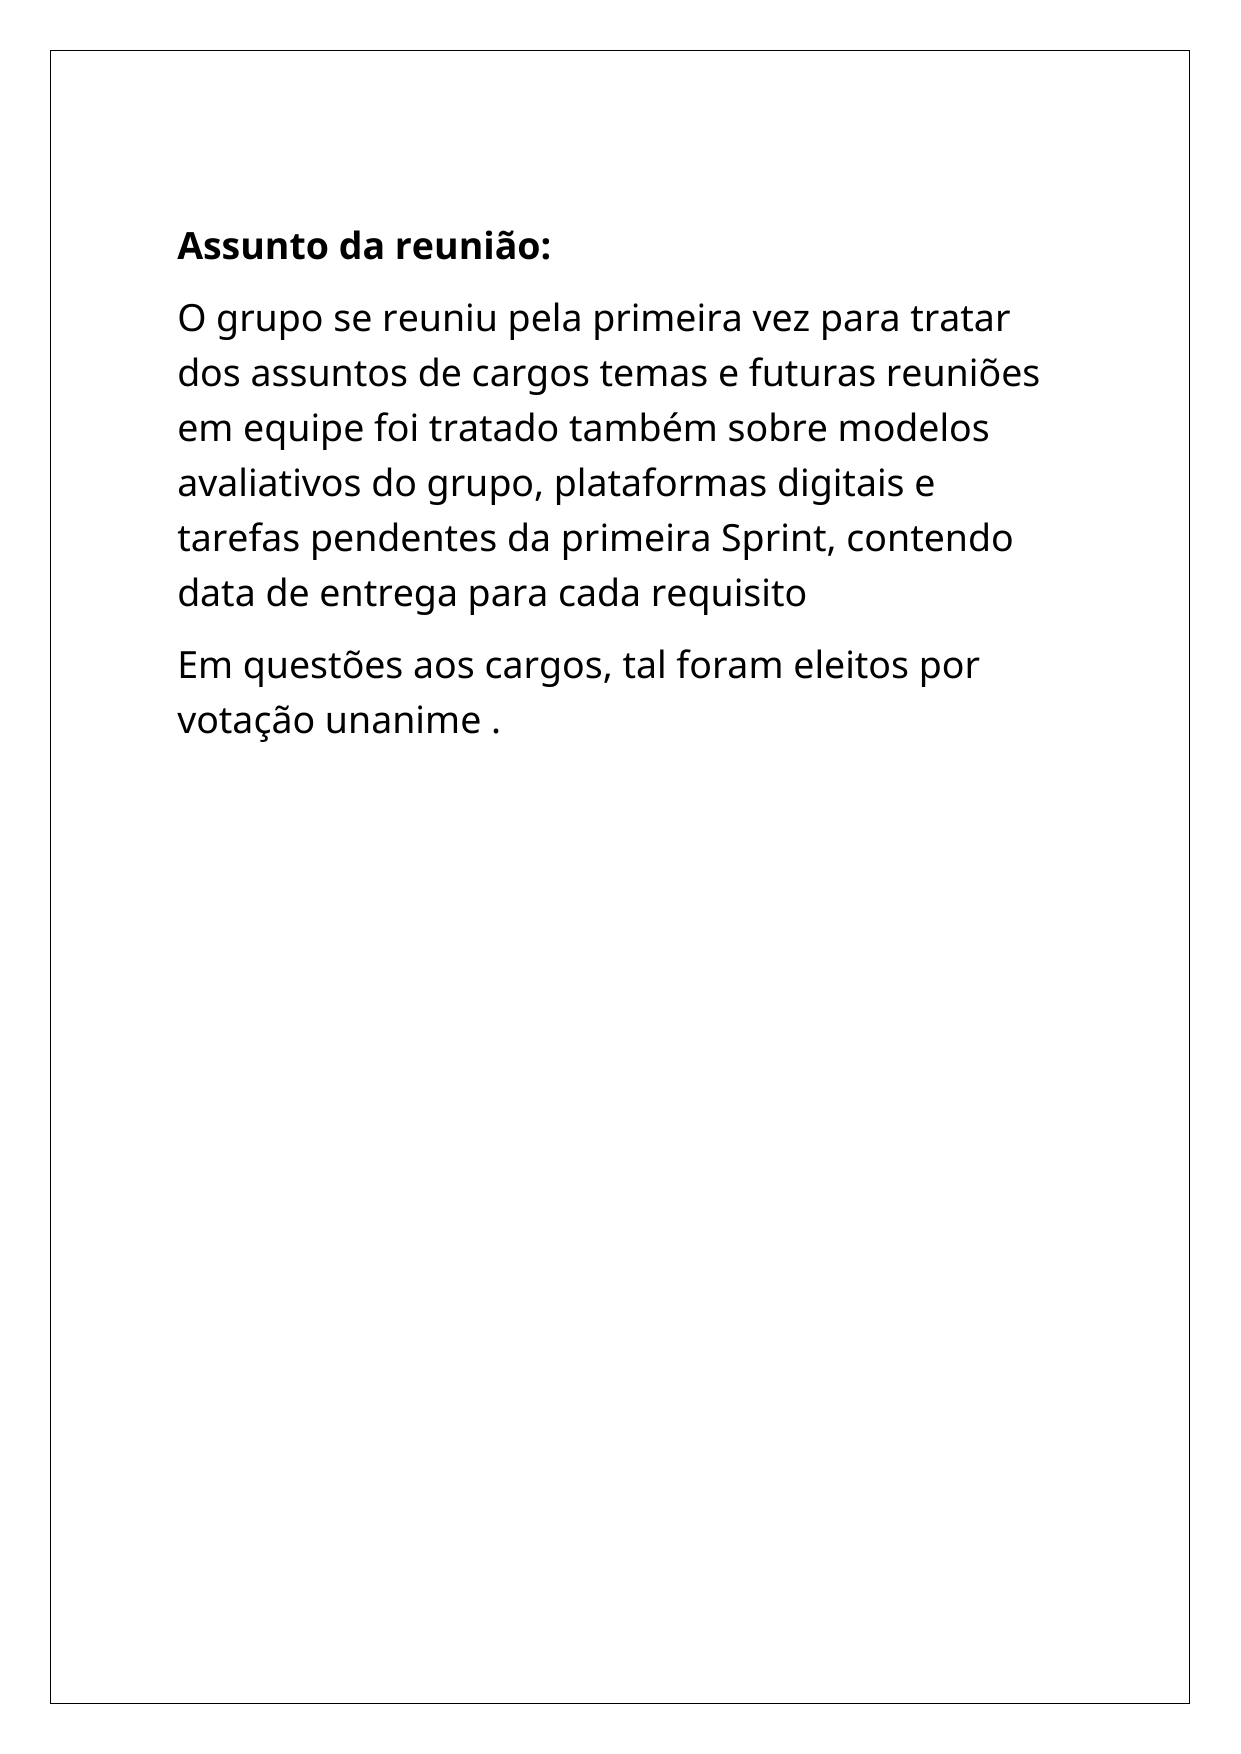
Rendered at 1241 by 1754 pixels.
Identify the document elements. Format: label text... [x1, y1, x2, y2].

text Assunto da reunião: [177, 219, 1063, 270]
text O grupo se reuniu pela primeira vez para tratar dos assuntos de cargos temas e futuras reuniões em equipe foi tratado também sobre modelos avaliativos do grupo, plataformas digitais e tarefas pendentes da primeira Sprint, contendo data de entrega para cada requisito [177, 291, 1063, 618]
text Em questões aos cargos, tal foram eleitos por votação unanime . [177, 638, 1063, 744]
